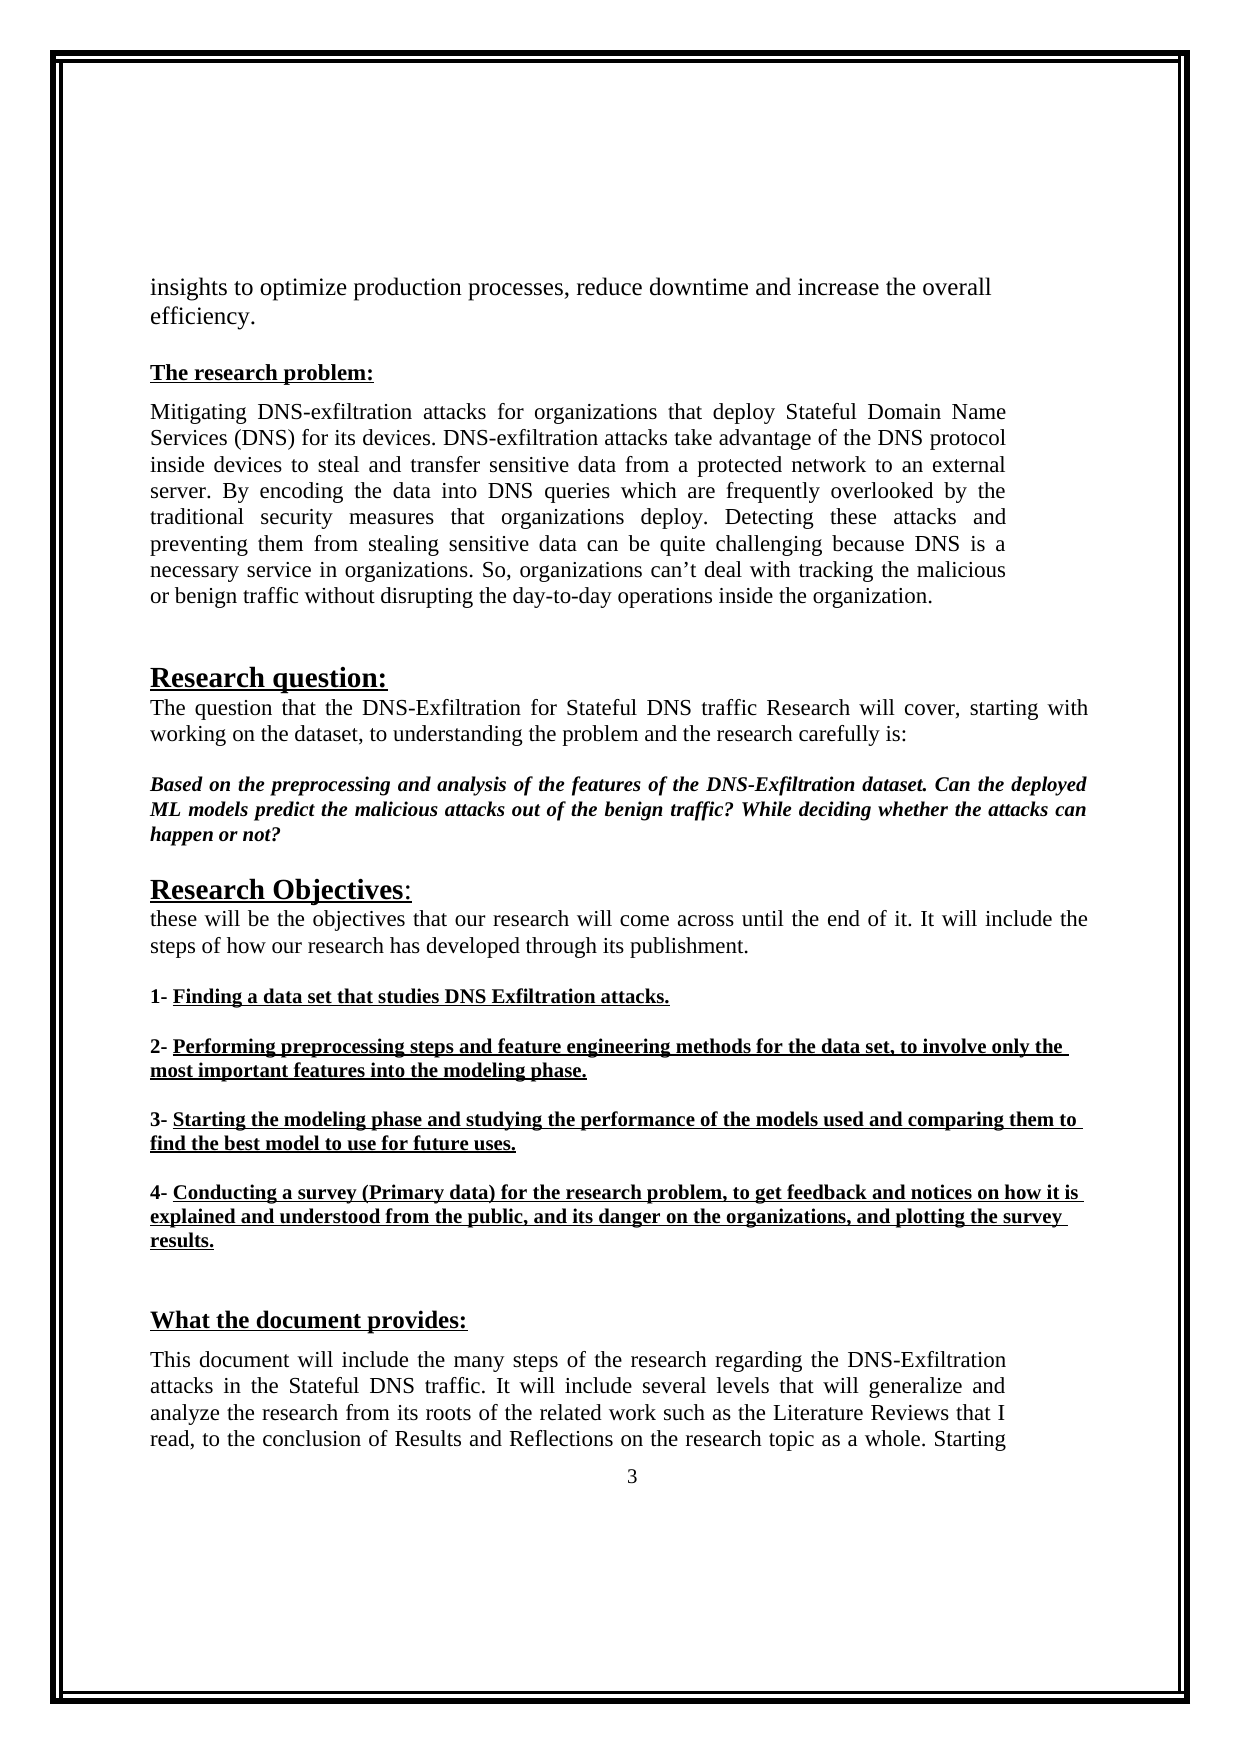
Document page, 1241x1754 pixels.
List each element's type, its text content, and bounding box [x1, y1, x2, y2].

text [150, 272, 1090, 330]
text Research question: [150, 660, 1090, 694]
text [150, 1346, 1008, 1451]
text these will be the objectives that our research will come across until the end of it. It will include the steps of how our research has developed through its publishment. [150, 905, 1090, 958]
list Starting the modeling phase and studying the performance of the models used and comparing them to find the best model to use for future uses. [150, 1107, 1090, 1155]
text The research problem: [150, 359, 1008, 386]
text Based on the preprocessing and analysis of the features of the DNS-Exfiltration dataset. Can the deployed ML models predict the malicious attacks out of the benign traffic? While deciding whether the attacks can happen or not? [150, 771, 1090, 846]
list Finding a data set that studies DNS Exfiltration attacks. [150, 984, 1090, 1008]
text Mitigating DNS-exfiltration attacks for organizations that deploy Stateful Domain Name Services (DNS) for its devices. DNS-exfiltration attacks take advantage of the DNS protocol inside devices to steal and transfer sensitive data from a protected network to an external server. By encoding the data into DNS queries which are frequently overlooked by the traditional security measures that organizations deploy. Detecting these attacks and preventing them from stealing sensitive data can be quite challenging because DNS is a necessary service in organizations. So, organizations can’t deal with tracking the malicious or benign traffic without disrupting the day-to-day operations inside the organization. [150, 398, 1008, 609]
list Performing preprocessing steps and feature engineering methods for the data set, to involve only the most important features into the modeling phase. [150, 1033, 1090, 1082]
list Conducting a survey (Primary data) for the research problem, to get feedback and notices on how it is explained and understood from the public, and its danger on the organizations, and plotting the survey results. [150, 1180, 1090, 1252]
text Research Objectives: [150, 872, 1090, 905]
text The question that the DNS-Exfiltration for Stateful DNS traffic Research will cover, starting with working on the dataset, to understanding the problem and the research carefully is: [150, 694, 1090, 746]
text What the document provides: [150, 1305, 1008, 1333]
